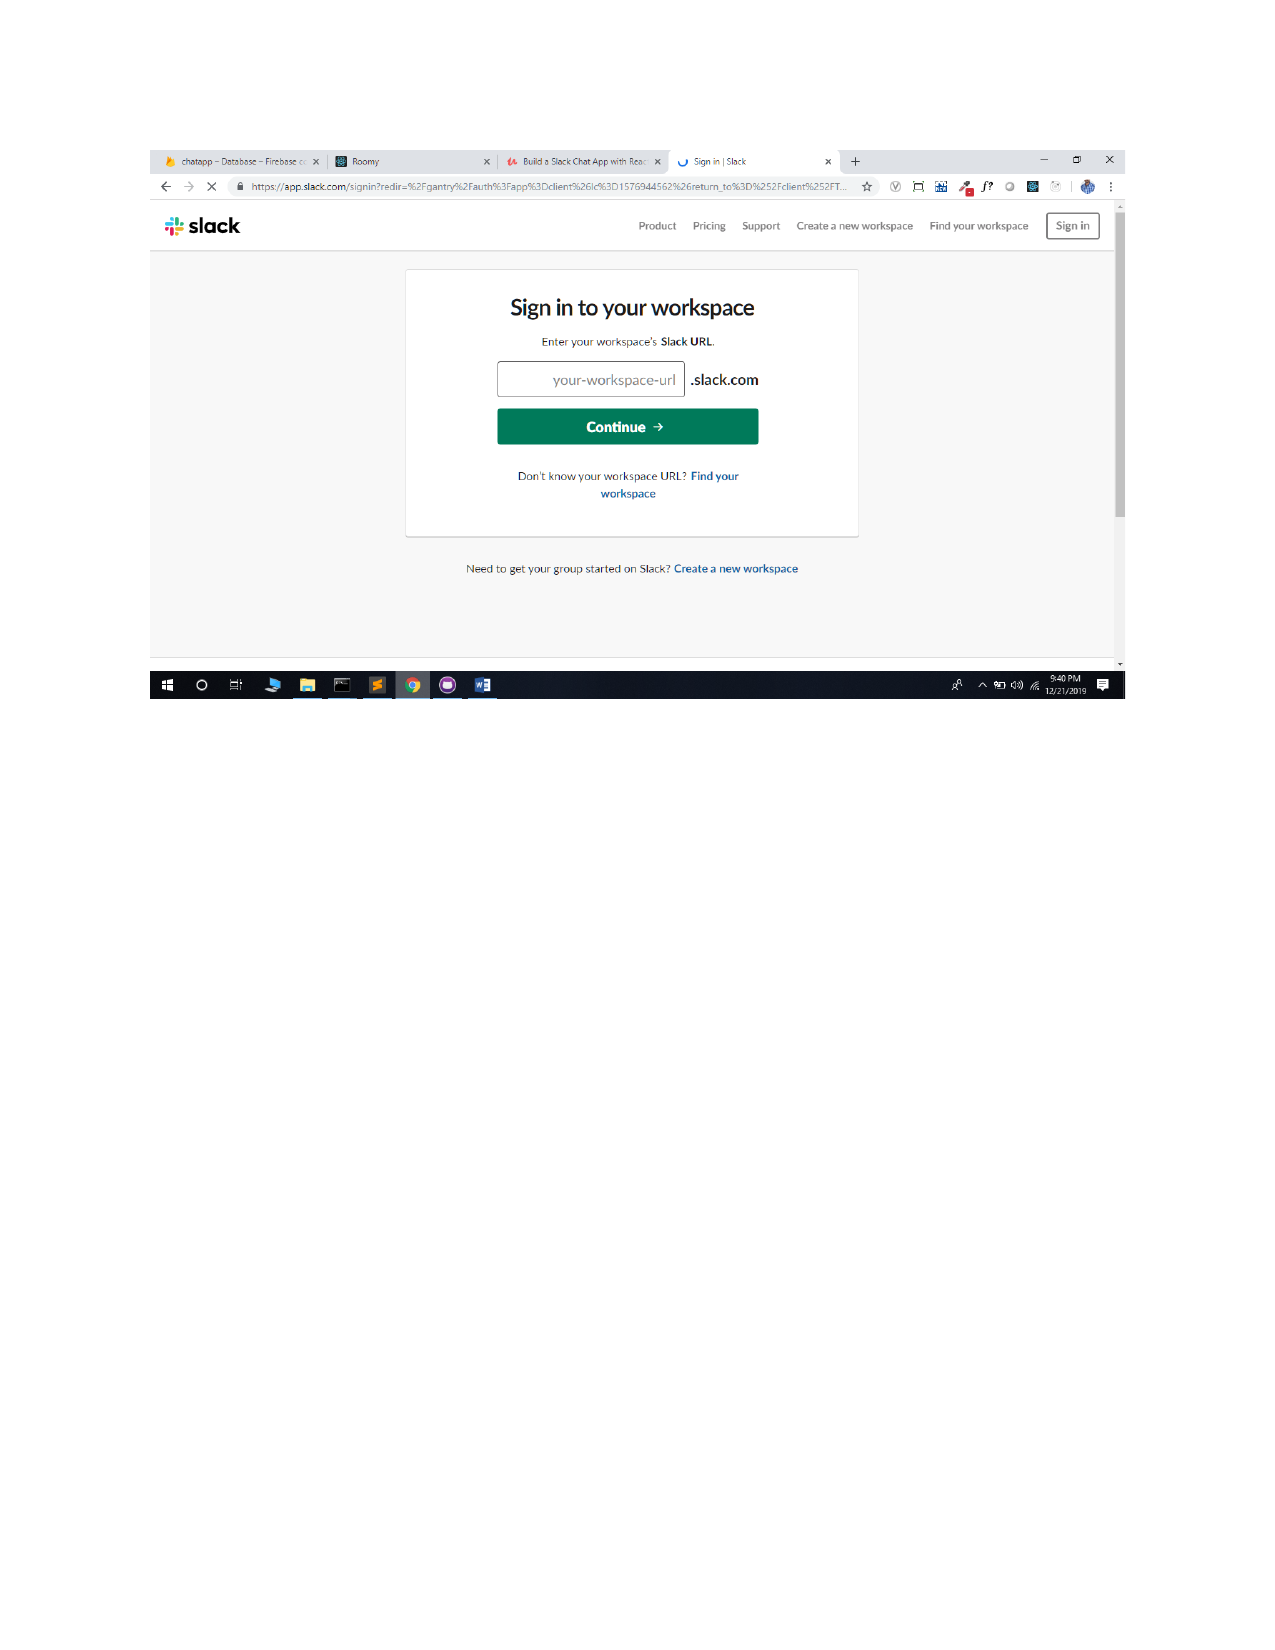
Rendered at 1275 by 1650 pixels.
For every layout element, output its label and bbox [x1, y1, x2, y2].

picture [150, 150, 1125, 699]
